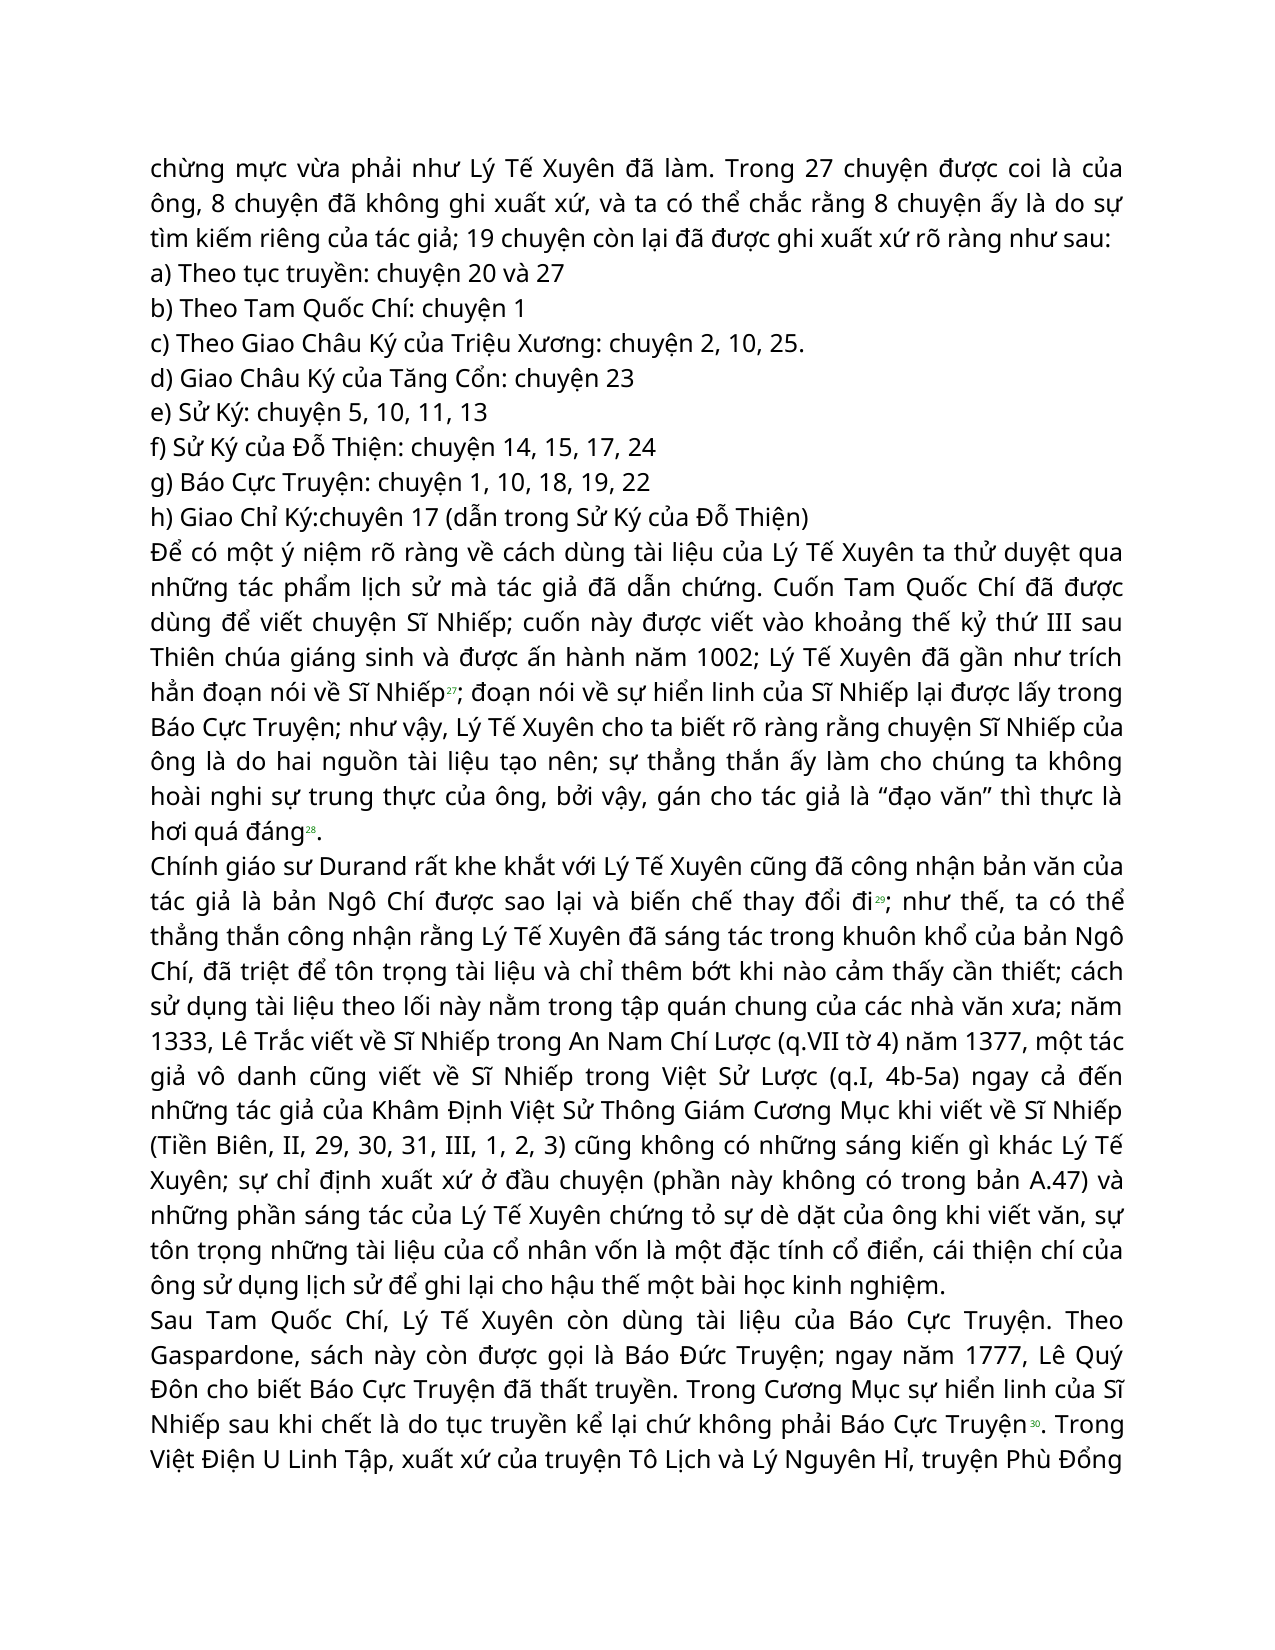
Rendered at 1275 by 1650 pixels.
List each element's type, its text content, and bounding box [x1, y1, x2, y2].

text f) Sử Ký của Đỗ Thiện: chuyện 14, 15, 17, 24 [150, 429, 1125, 464]
text Để có một ý niệm rõ ràng về cách dùng tài liệu của Lý Tế Xuyên ta thử duyệt qua những tác phẩm lịch sử mà tác giả đã dẫn chứng. Cuốn Tam Quốc Chí đã được dùng để viết chuyện Sĩ Nhiếp; cuốn này được viết vào khoảng thế kỷ thứ III sau Thiên chúa giáng sinh và được ấn hành năm 1002; Lý Tế Xuyên đã gần như trích hẳn đoạn nói về Sĩ Nhiếp27; đoạn nói về sự hiển linh của Sĩ Nhiếp lại được lấy trong Báo Cực Truyện; như vậy, Lý Tế Xuyên cho ta biết rõ ràng rằng chuyện Sĩ Nhiếp của ông là do hai nguồn tài liệu tạo nên; sự thẳng thắn ấy làm cho chúng ta không hoài nghi sự trung thực của ông, bởi vậy, gán cho tác giả là “đạo văn” thì thực là hơi quá đáng28. [150, 534, 1125, 848]
text c) Theo Giao Châu Ký của Triệu Xương: chuyện 2, 10, 25. [150, 324, 1125, 359]
text e) Sử Ký: chuyện 5, 10, 11, 13 [150, 394, 1125, 429]
text b) Theo Tam Quốc Chí: chuyện 1 [150, 289, 1125, 324]
text h) Giao Chỉ Ký:chuyên 17 (dẫn trong Sử Ký của Đỗ Thiện) [150, 499, 1125, 534]
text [150, 1302, 1125, 1476]
text d) Giao Châu Ký của Tăng Cổn: chuyện 23 [150, 359, 1125, 394]
text Chính giáo sư Durand rất khe khắt với Lý Tế Xuyên cũng đã công nhận bản văn của tác giả là bản Ngô Chí được sao lại và biến chế thay đổi đi29; như thế, ta có thể thẳng thắn công nhận rằng Lý Tế Xuyên đã sáng tác trong khuôn khổ của bản Ngô Chí, đã triệt để tôn trọng tài liệu và chỉ thêm bớt khi nào cảm thấy cần thiết; cách sử dụng tài liệu theo lối này nằm trong tập quán chung của các nhà văn xưa; năm 1333, Lê Trắc viết về Sĩ Nhiếp trong An Nam Chí Lược (q.VII tờ 4) năm 1377, một tác giả vô danh cũng viết về Sĩ Nhiếp trong Việt Sử Lược (q.I, 4b-5a) ngay cả đến những tác giả của Khâm Định Việt Sử Thông Giám Cương Mục khi viết về Sĩ Nhiếp (Tiền Biên, II, 29, 30, 31, III, 1, 2, 3) cũng không có những sáng kiến gì khác Lý Tế Xuyên; sự chỉ định xuất xứ ở đầu chuyện (phần này không có trong bản A.47) và những phần sáng tác của Lý Tế Xuyên chứng tỏ sự dè dặt của ông khi viết văn, sự tôn trọng những tài liệu của cổ nhân vốn là một đặc tính cổ điển, cái thiện chí của ông sử dụng lịch sử để ghi lại cho hậu thế một bài học kinh nghiệm. [150, 848, 1125, 1302]
text a) Theo tục truyền: chuyện 20 và 27 [150, 255, 1125, 289]
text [150, 150, 1125, 255]
text g) Báo Cực Truyện: chuyện 1, 10, 18, 19, 22 [150, 464, 1125, 499]
